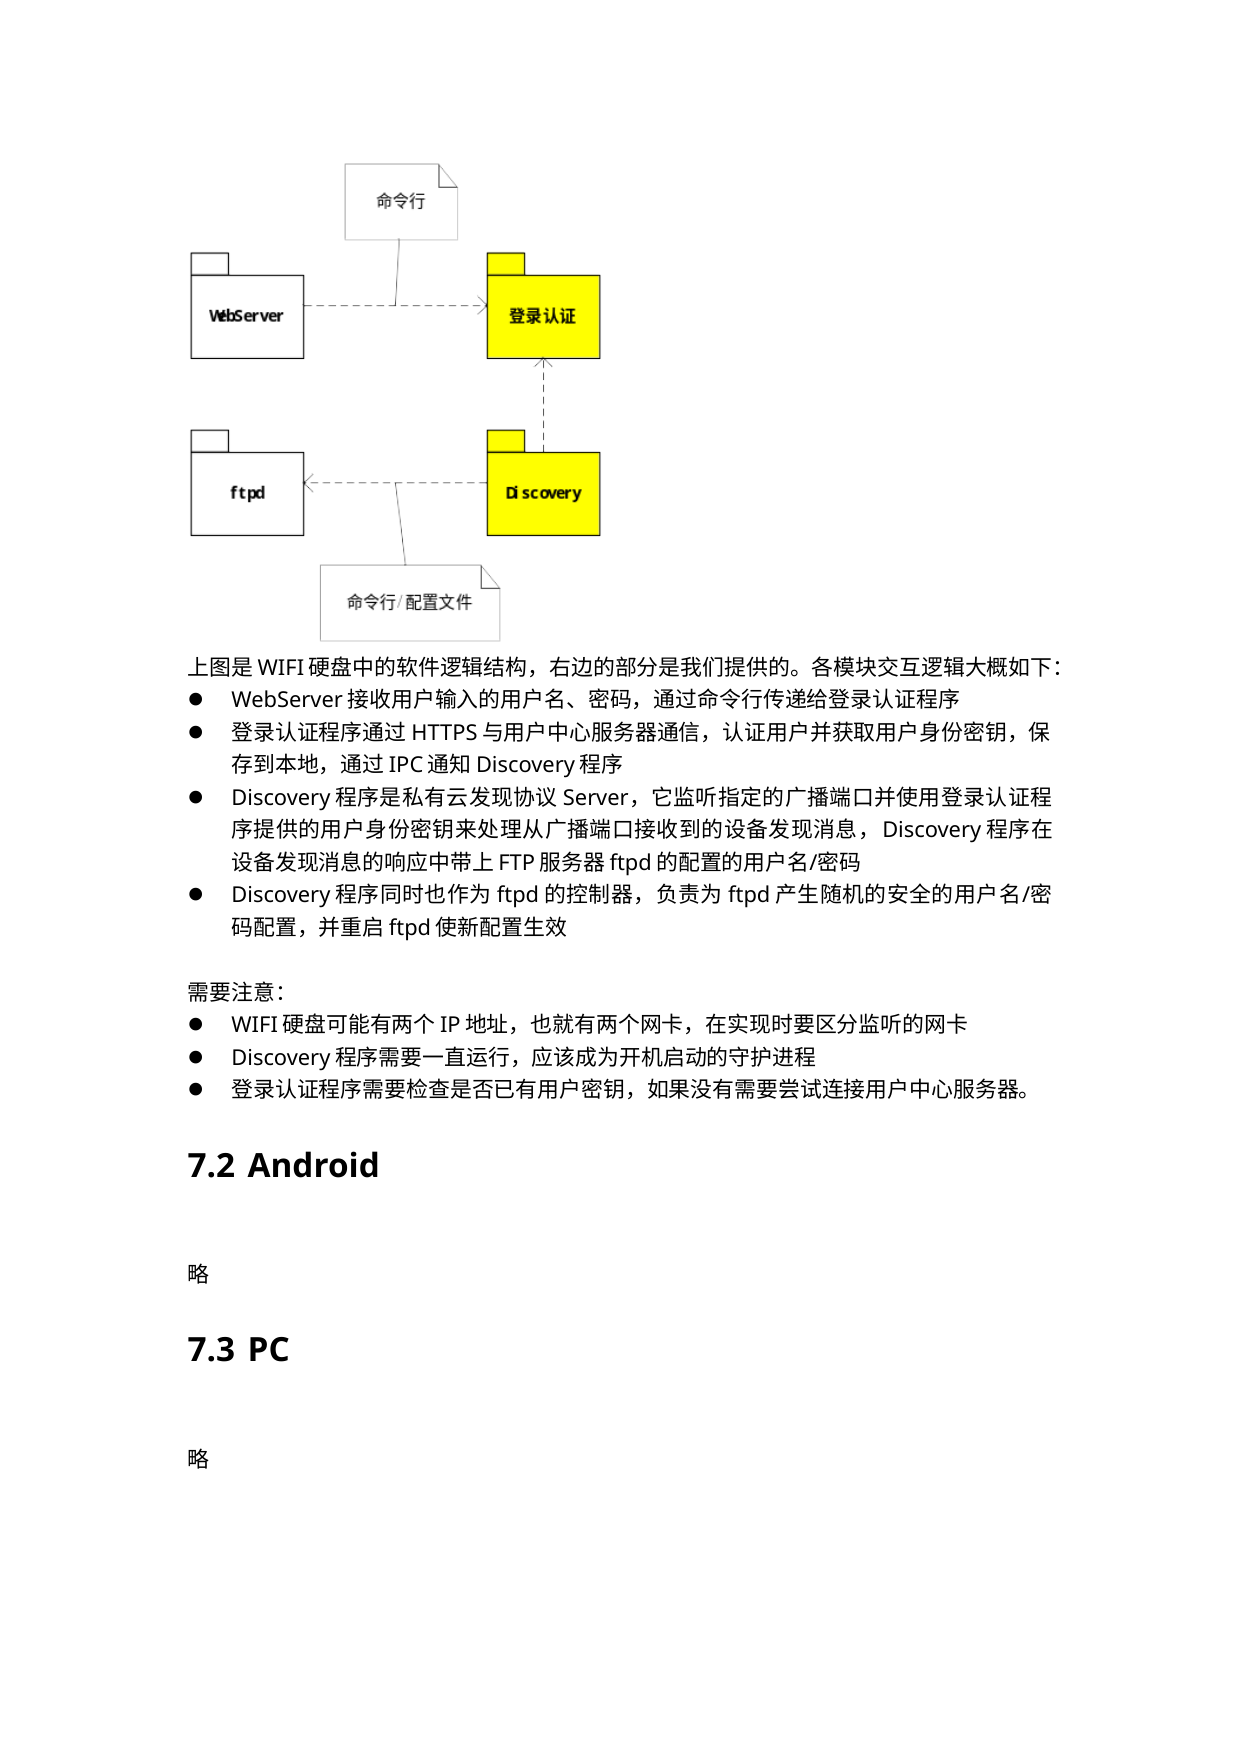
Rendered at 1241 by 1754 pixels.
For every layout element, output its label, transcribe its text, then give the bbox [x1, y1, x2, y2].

list 登录认证程序需要检查是否已有用户密钥，如果没有需要尝试连接用户中心服务器。 [187, 1072, 1053, 1104]
subtitle PC [187, 1316, 1053, 1381]
list 登录认证程序通过HTTPS与用户中心服务器通信，认证用户并获取用户身份密钥，保存到本地，通过IPC通知Discovery程序 [187, 714, 1053, 779]
list Discovery程序需要一直运行，应该成为开机启动的守护进程 [187, 1039, 1053, 1072]
text 略 [187, 1442, 1053, 1474]
list Discovery程序同时也作为ftpd的控制器，负责为ftpd产生随机的安全的用户名/密码配置，并重启ftpd使新配置生效 [187, 877, 1053, 942]
list Discovery程序是私有云发现协议Server，它监听指定的广播端口并使用登录认证程序提供的用户身份密钥来处理从广播端口接收到的设备发现消息，Discovery程序在设备发现消息的响应中带上FTP服务器ftpd的配置的用户名/密码 [187, 779, 1053, 877]
subtitle Android [187, 1132, 1053, 1197]
list WebServer接收用户输入的用户名、密码，通过命令行传递给登录认证程序 [187, 682, 1053, 714]
text 需要注意： [187, 974, 1053, 1007]
text 略 [187, 1257, 1053, 1289]
text 上图是WIFI硬盘中的软件逻辑结构，右边的部分是我们提供的。各模块交互逻辑大概如下： [187, 649, 1053, 682]
list WIFI硬盘可能有两个IP地址，也就有两个网卡，在实现时要区分监听的网卡 [187, 1007, 1053, 1039]
